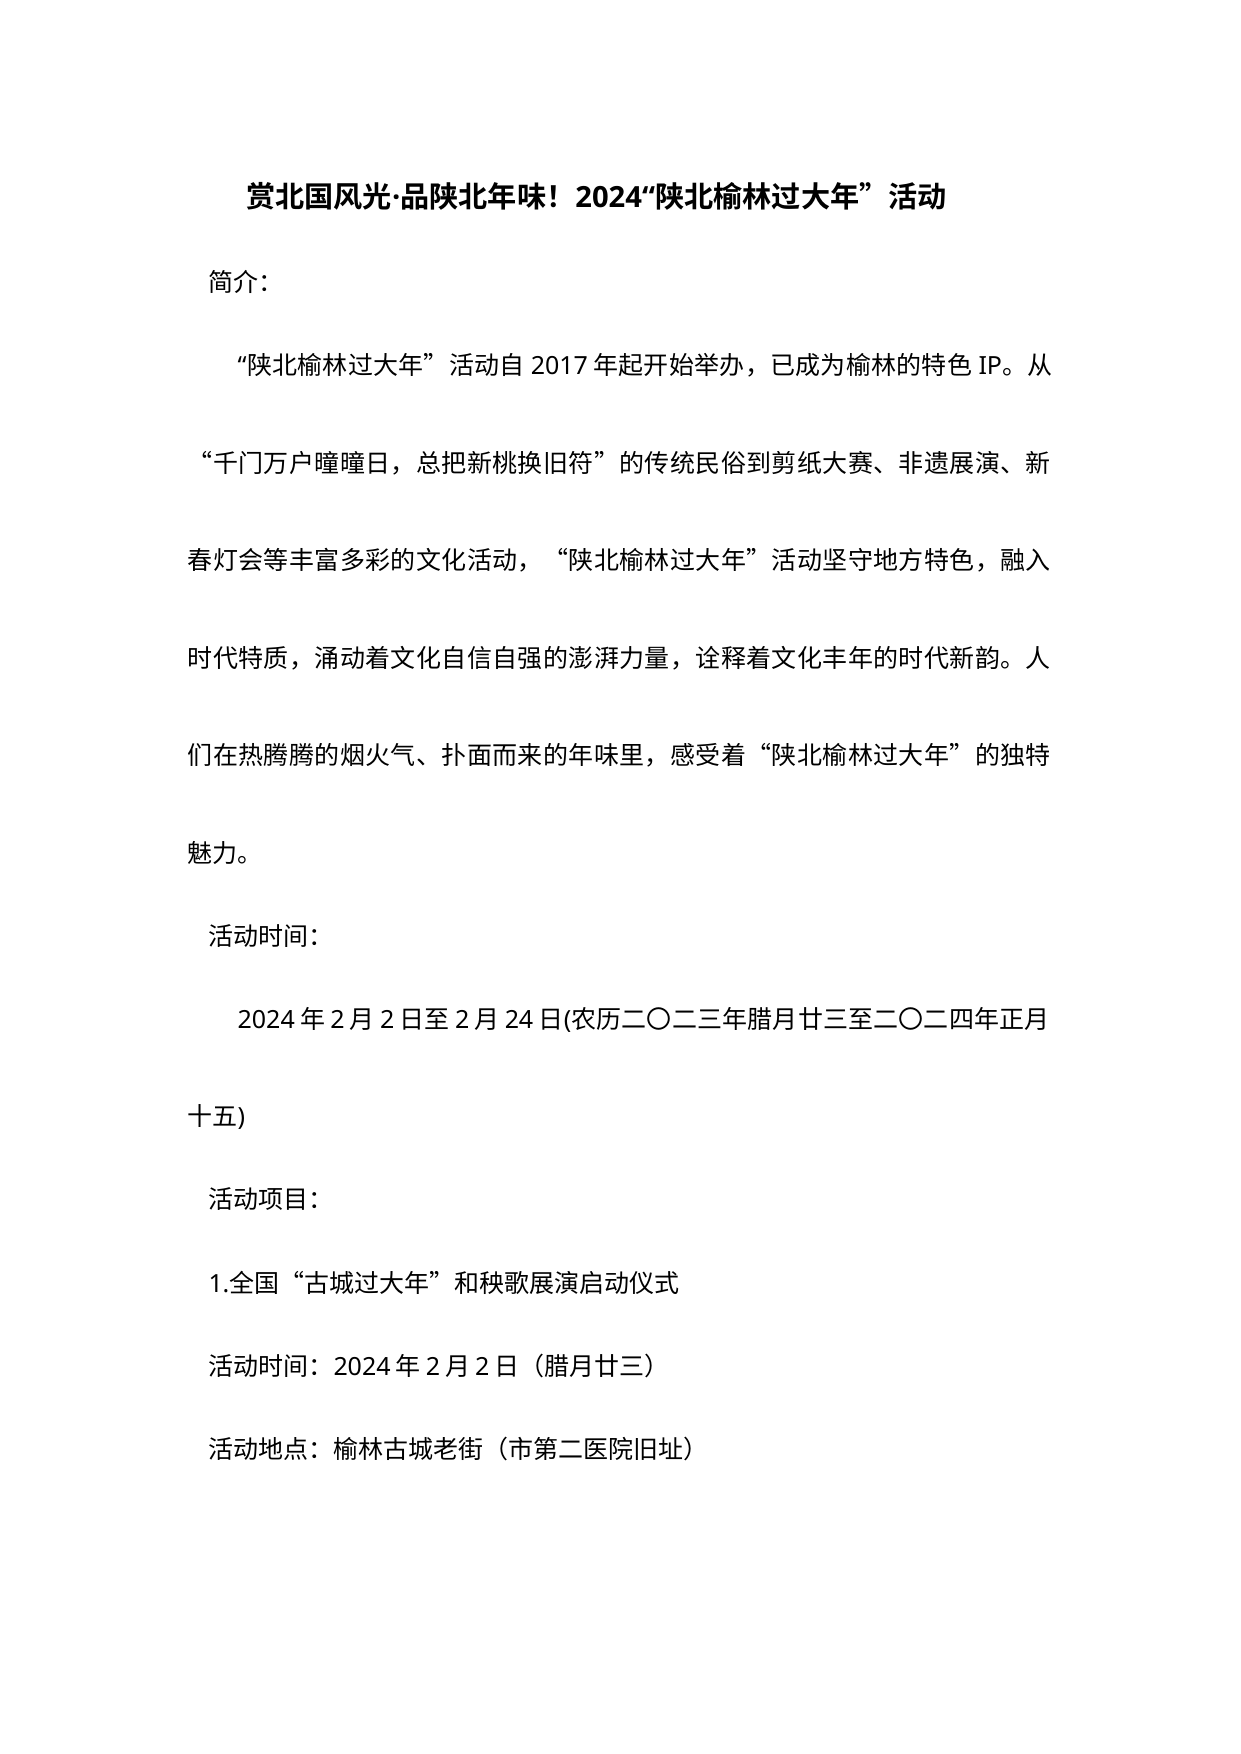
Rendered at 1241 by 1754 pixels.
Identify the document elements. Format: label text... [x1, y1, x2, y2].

text 活动项目： [187, 1166, 1053, 1231]
text 活动时间： [187, 902, 1053, 967]
text 活动时间：2024年2月2日（腊月廿三） [187, 1332, 1053, 1397]
text 赏北国风光·品陕北年味！2024“陕北榆林过大年”活动 [187, 162, 1053, 227]
text 1.全国“古城过大年”和秧歌展演启动仪式 [187, 1249, 1053, 1314]
text 简介： [187, 248, 1053, 313]
text “陕北榆林过大年”活动自2017年起开始举办，已成为榆林的特色IP。从“千门万户曈曈日，总把新桃换旧符”的传统民俗到剪纸大赛、非遗展演、新春灯会等丰富多彩的文化活动，“陕北榆林过大年”活动坚守地方特色，融入时代特质，涌动着文化自信自强的澎湃力量，诠释着文化丰年的时代新韵。人们在热腾腾的烟火气、扑面而来的年味里，感受着“陕北榆林过大年”的独特魅力。 [187, 331, 1053, 884]
text 活动地点：榆林古城老街（市第二医院旧址） [187, 1415, 1053, 1480]
text 2024年2月2日至2月24日(农历二〇二三年腊月廿三至二〇二四年正月十五) [187, 985, 1053, 1147]
